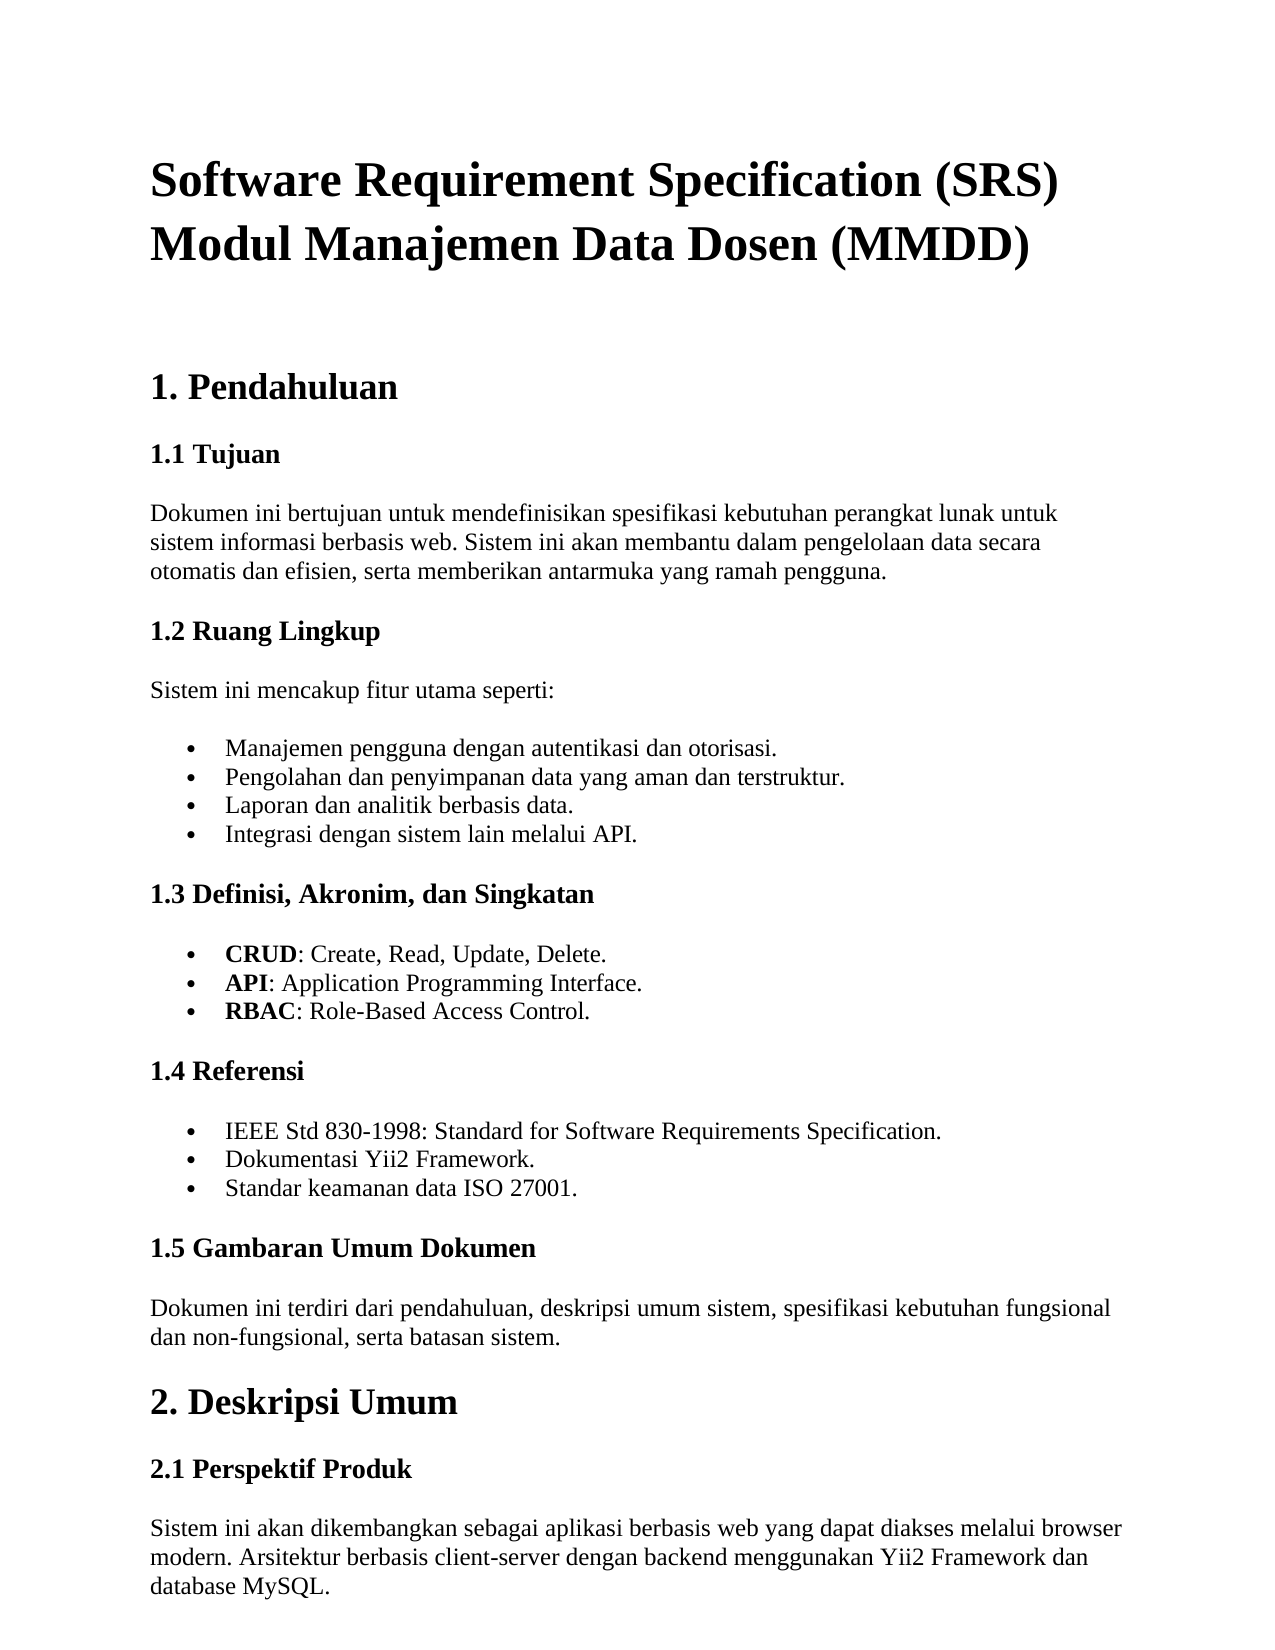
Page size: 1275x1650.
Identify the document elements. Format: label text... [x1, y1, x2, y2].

list Laporan dan analitik berbasis data. [187, 791, 1125, 819]
list CRUD: Create, Read, Update, Delete. [187, 939, 1125, 968]
list IEEE Std 830-1998: Standard for Software Requirements Specification. [187, 1116, 1125, 1144]
subtitle Tujuan [150, 437, 1125, 469]
list Manajemen pengguna dengan autentikasi dan otorisasi. [187, 733, 1125, 762]
list Dokumentasi Yii2 Framework. [187, 1144, 1125, 1173]
text Sistem ini mencakup fitur utama seperti: [150, 675, 1125, 704]
list API: Application Programming Interface. [187, 968, 1125, 996]
list RBAC: Role-Based Access Control. [187, 996, 1125, 1025]
subtitle Gambaran Umum Dokumen [150, 1231, 1125, 1264]
text Dokumen ini bertujuan untuk mendefinisikan spesifikasi kebutuhan perangkat lunak untuk sistem informasi berbasis web. Sistem ini akan membantu dalam pengelolaan data secara otomatis dan efisien, serta memberikan antarmuka yang ramah pengguna. [150, 498, 1114, 584]
title Software Requirement Specification (SRS) [150, 150, 1125, 208]
title Modul Manajemen Data Dosen (MMDD) [150, 214, 1125, 271]
list Integrasi dengan sistem lain melalui API. [187, 819, 1125, 848]
subtitle Deskripsi Umum [150, 1380, 1125, 1423]
subtitle Ruang Lingkup [150, 613, 1125, 646]
text Dokumen ini terdiri dari pendahuluan, deskripsi umum sistem, spesifikasi kebutuhan fungsional dan non-fungsional, serta batasan sistem. [150, 1293, 1125, 1350]
subtitle Definisi, Akronim, dan Singkatan [150, 877, 1125, 910]
subtitle Referensi [150, 1054, 1125, 1087]
list Standar keamanan data ISO 27001. [187, 1173, 1125, 1202]
subtitle Pendahuluan [150, 364, 1125, 408]
list Pengolahan dan penyimpanan data yang aman dan terstruktur. [187, 762, 1125, 791]
subtitle Perspektif Produk [150, 1452, 1125, 1484]
text Sistem ini akan dikembangkan sebagai aplikasi berbasis web yang dapat diakses melalui browser modern. Arsitektur berbasis client-server dengan backend menggunakan Yii2 Framework dan database MySQL. [150, 1513, 1125, 1600]
